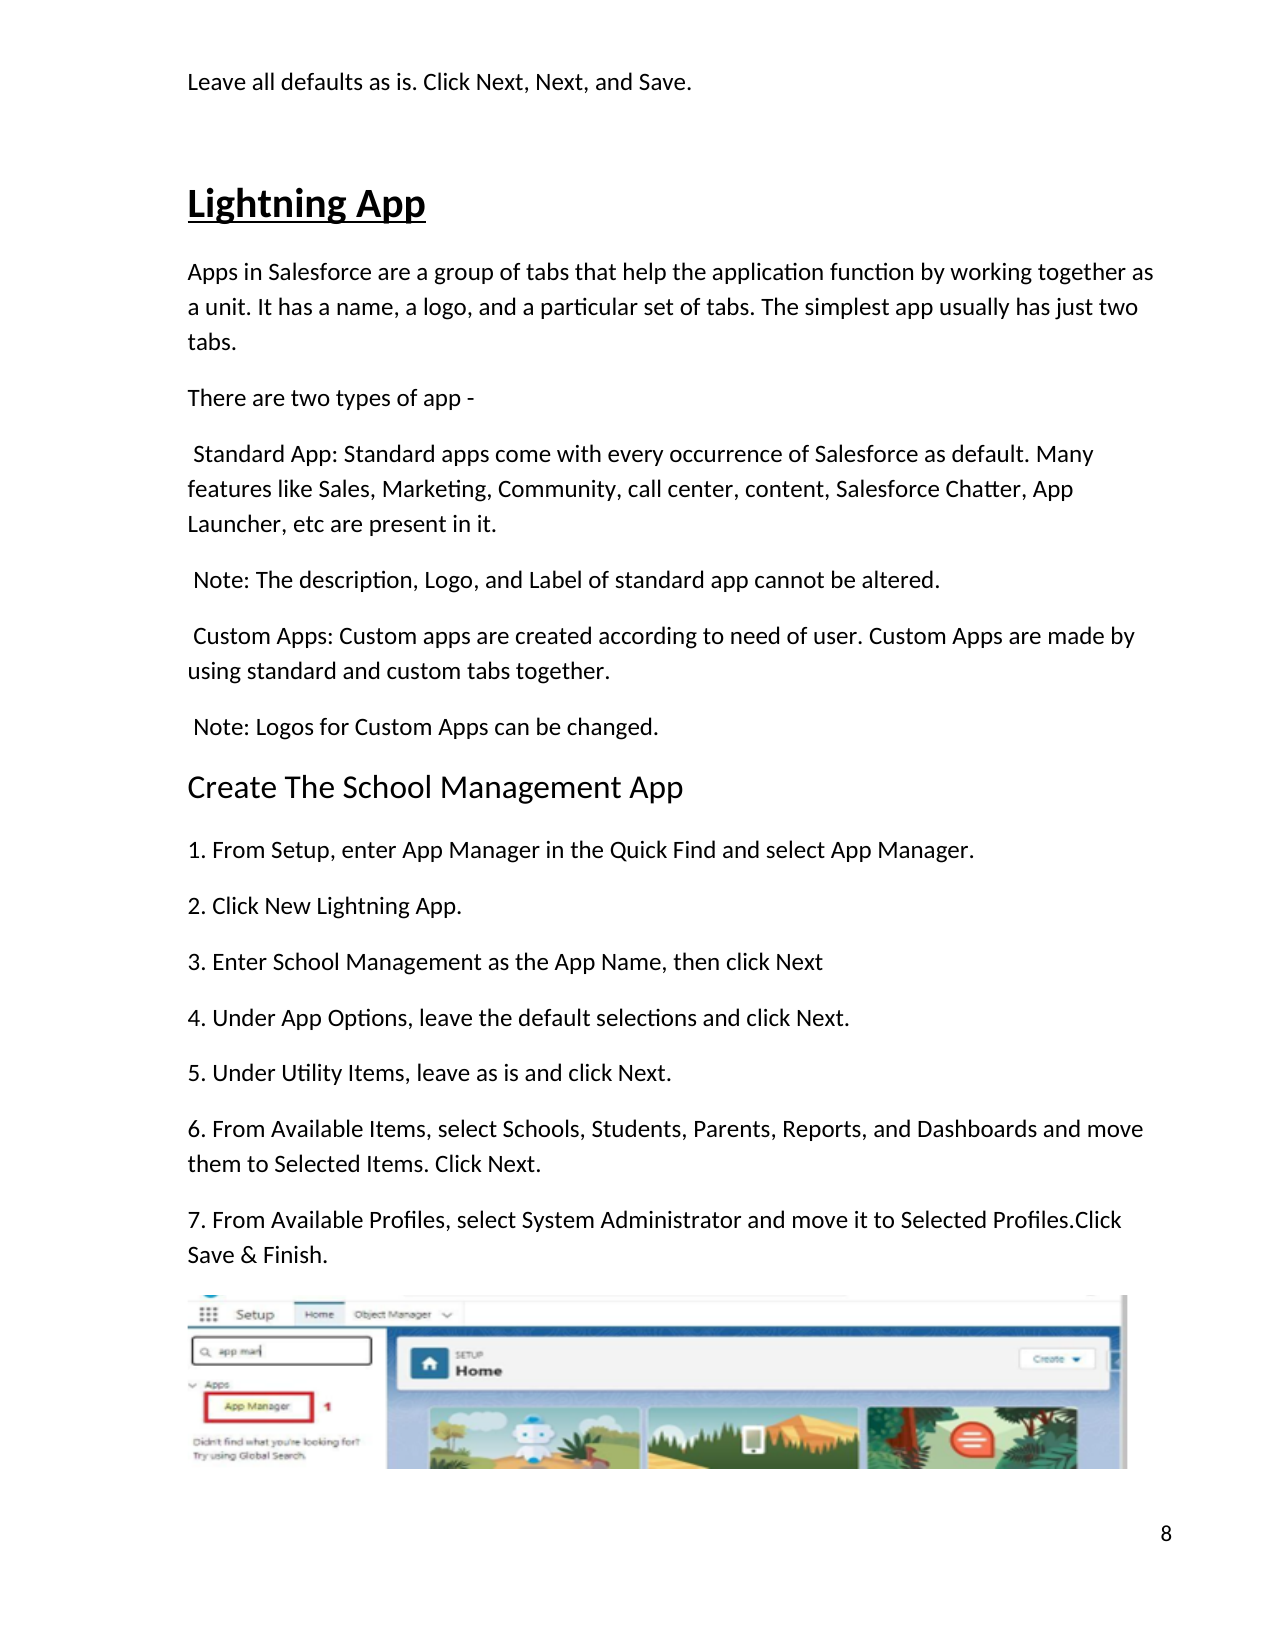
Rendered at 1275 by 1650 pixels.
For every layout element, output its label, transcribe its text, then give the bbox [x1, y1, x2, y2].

text Create The School Management App [187, 767, 1172, 807]
text 5. Under Utility Items, leave as is and click Next. [187, 1057, 1172, 1088]
text There are two types of app - [187, 382, 1172, 413]
text 7. From Available Profiles, select System Administrator and move it to Selected Profiles.Click Save & Finish. [187, 1204, 1172, 1270]
text 1. From Setup, enter App Manager in the Quick Find and select App Manager. [187, 834, 1172, 865]
picture [187, 1295, 1128, 1469]
text 6. From Available Items, select Schools, Students, Parents, Reports, and Dashboards and move them to Selected Items. Click Next. [187, 1113, 1172, 1179]
text Apps in Salesforce are a group of tabs that help the application function by working together as a unit. It has a name, a logo, and a particular set of tabs. The simplest app usually has just two tabs. [187, 257, 1172, 357]
text Leave all defaults as is. Click Next, Next, and Save. [187, 66, 1172, 96]
text Custom Apps: Custom apps are created according to need of user. Custom Apps are made by using standard and custom tabs together. [187, 620, 1172, 685]
text 4. Under App Options, leave the default selections and click Next. [187, 1002, 1172, 1032]
text Note: The description, Logo, and Label of standard app cannot be altered. [187, 564, 1172, 594]
text 3. Enter School Management as the App Name, then click Next [187, 946, 1172, 976]
text 2. Click New Lightning App. [187, 890, 1172, 921]
text Lightning App [187, 177, 1172, 228]
text Standard App: Standard apps come with every occurrence of Salesforce as default. Many features like Sales, Marketing, Community, call center, content, Salesforce Chatter, App Launcher, etc are present in it. [187, 438, 1172, 539]
text Note: Logos for Custom Apps can be changed. [187, 711, 1172, 741]
